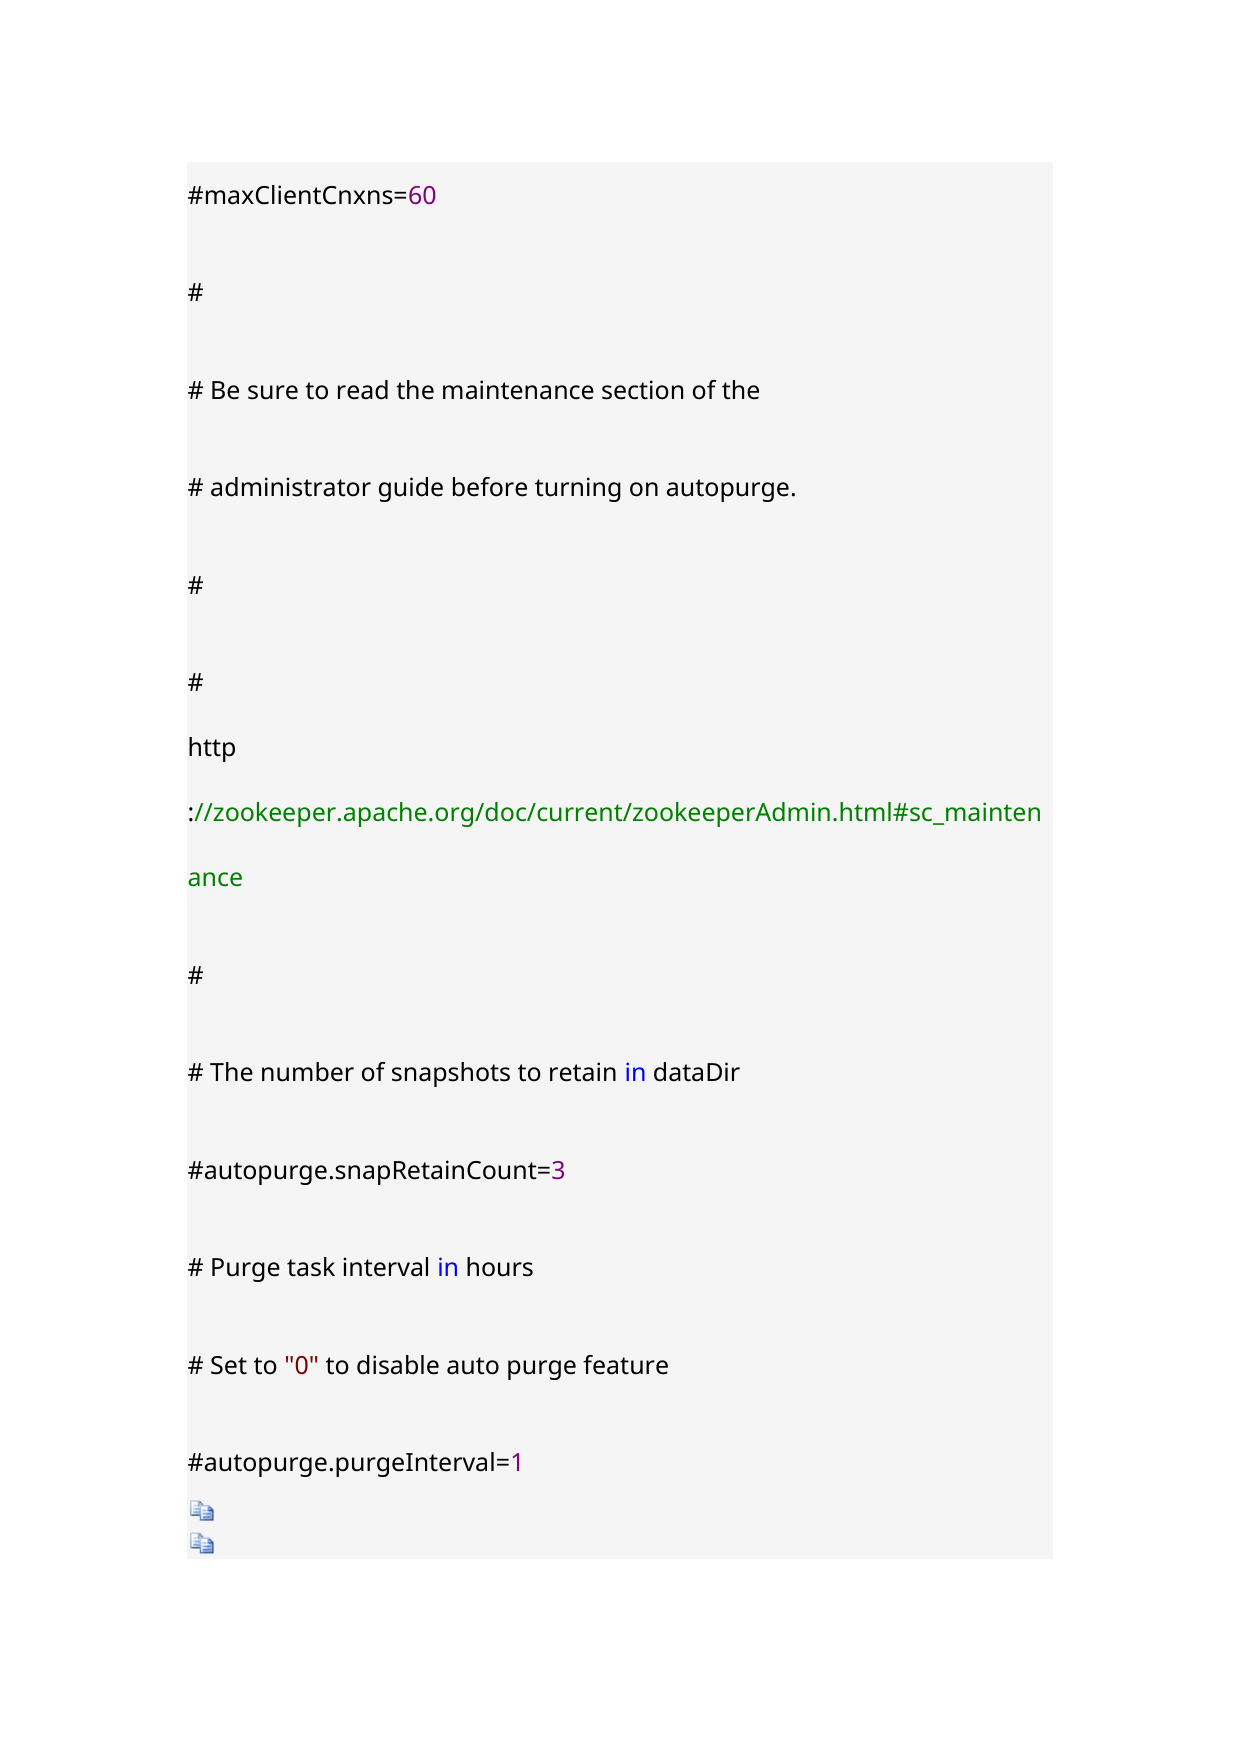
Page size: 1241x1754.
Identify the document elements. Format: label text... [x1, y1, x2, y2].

text # Purge task interval in hours [187, 1234, 1053, 1332]
text # The number of snapshots to retain in dataDir [187, 1039, 1053, 1137]
text # [187, 552, 1053, 649]
text #autopurge.snapRetainCount=3 [187, 1137, 1053, 1234]
text #autopurge.purgeInterval=1 [187, 1429, 1053, 1494]
text # [187, 942, 1053, 1039]
picture [187, 1527, 219, 1559]
text # Be sure to read the maintenance section of the [187, 357, 1053, 454]
text # http://zookeeper.apache.org/doc/current/zookeeperAdmin.html#sc_maintenance [187, 649, 1053, 942]
text # administrator guide before turning on autopurge. [187, 454, 1053, 552]
text # Set to "0" to disable auto purge feature [187, 1332, 1053, 1429]
text #maxClientCnxns=60 [187, 162, 1053, 259]
picture [187, 1494, 219, 1526]
text # [187, 259, 1053, 357]
